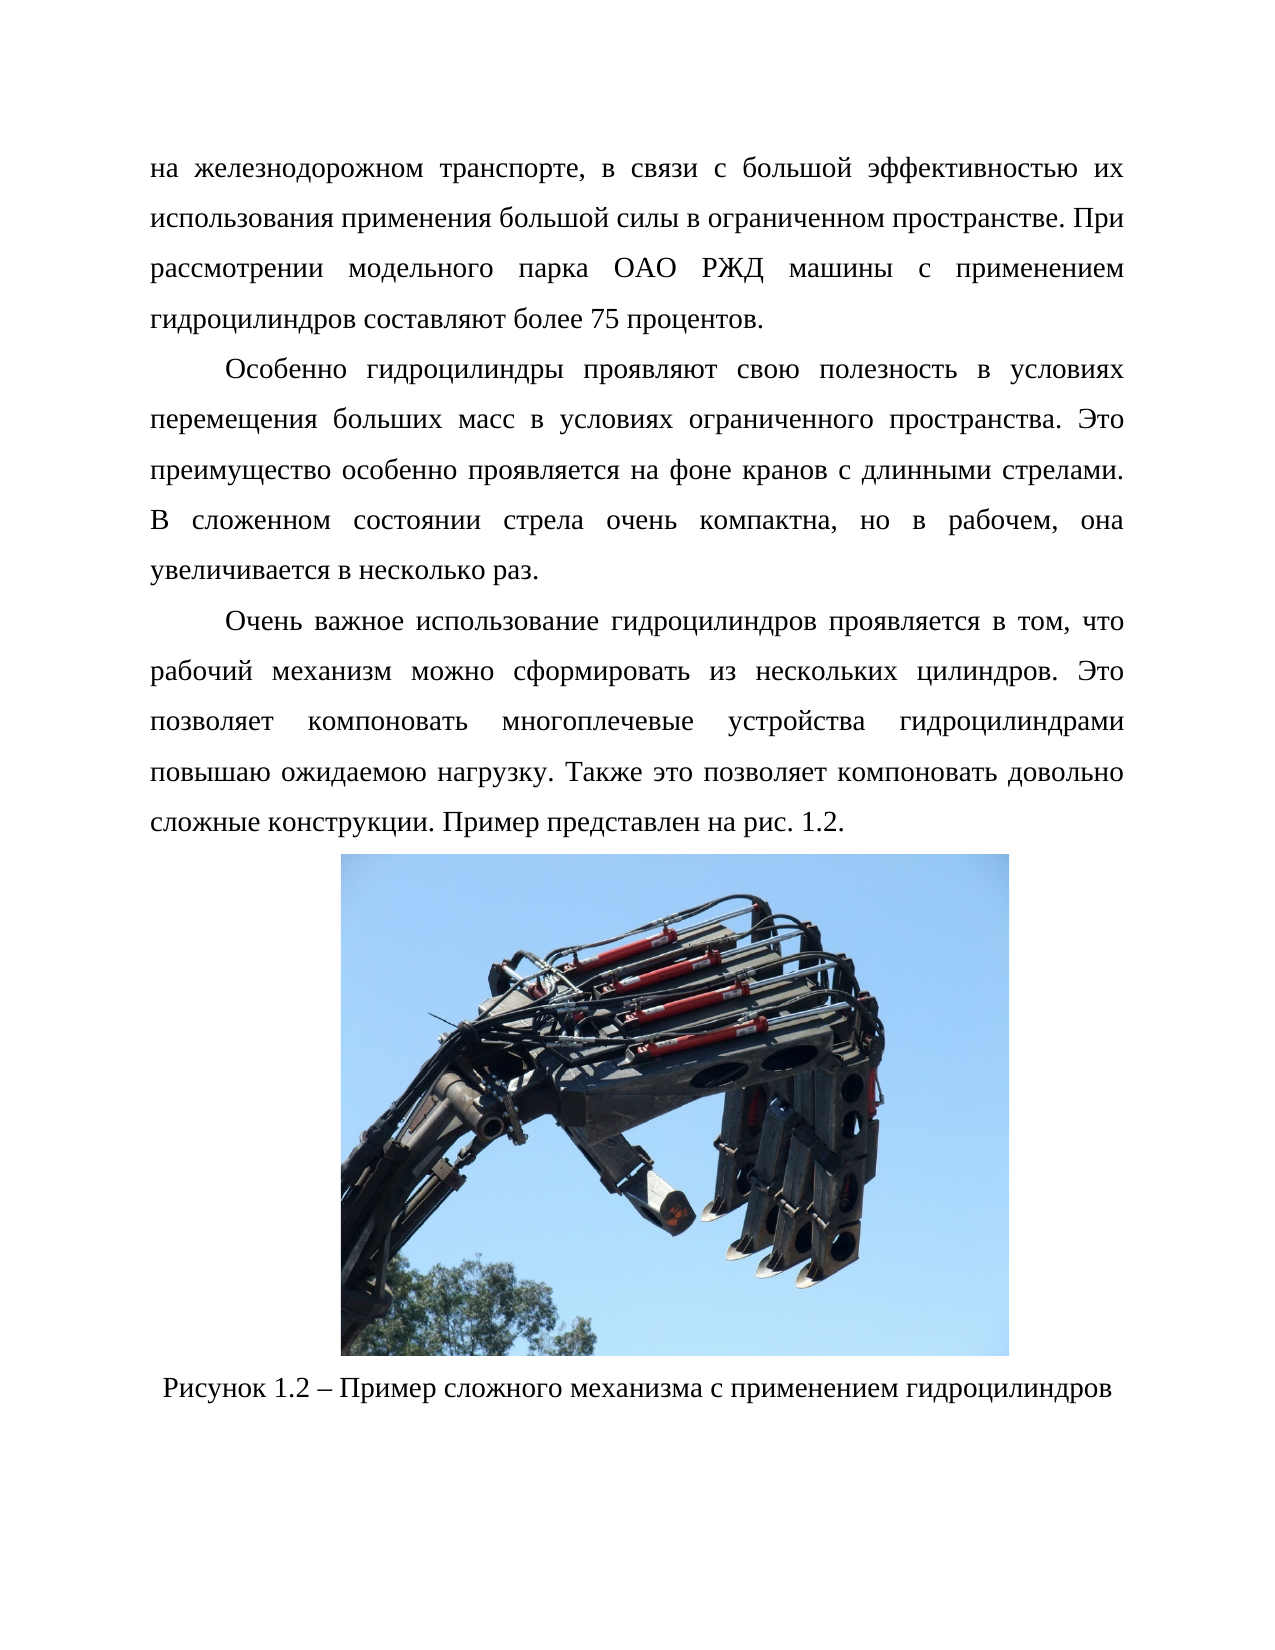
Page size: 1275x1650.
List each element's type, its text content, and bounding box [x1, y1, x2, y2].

picture [340, 854, 1010, 1356]
text Особенно гидроцилиндры проявляют свою полезность в условиях перемещения больших масс в условиях ограниченного пространства. Это преимущество особенно проявляется на фоне кранов с длинными стрелами. В сложенном состоянии стрела очень компактна, но в рабочем, она увеличивается в несколько раз. [150, 351, 1125, 586]
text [150, 150, 1125, 334]
text Рисунок 1.2 ‒ Пример сложного механизма с применением гидроцилиндров [150, 1370, 1125, 1445]
text Очень важное использование гидроцилиндров проявляется в том, что рабочий механизм можно сформировать из нескольких цилиндров. Это позволяет компоновать многоплечевые устройства гидроцилиндрами повышаю ожидаемою нагрузку. Также это позволяет компоновать довольно сложные конструкции. Пример представлен на рис. 1.2. [150, 603, 1125, 838]
